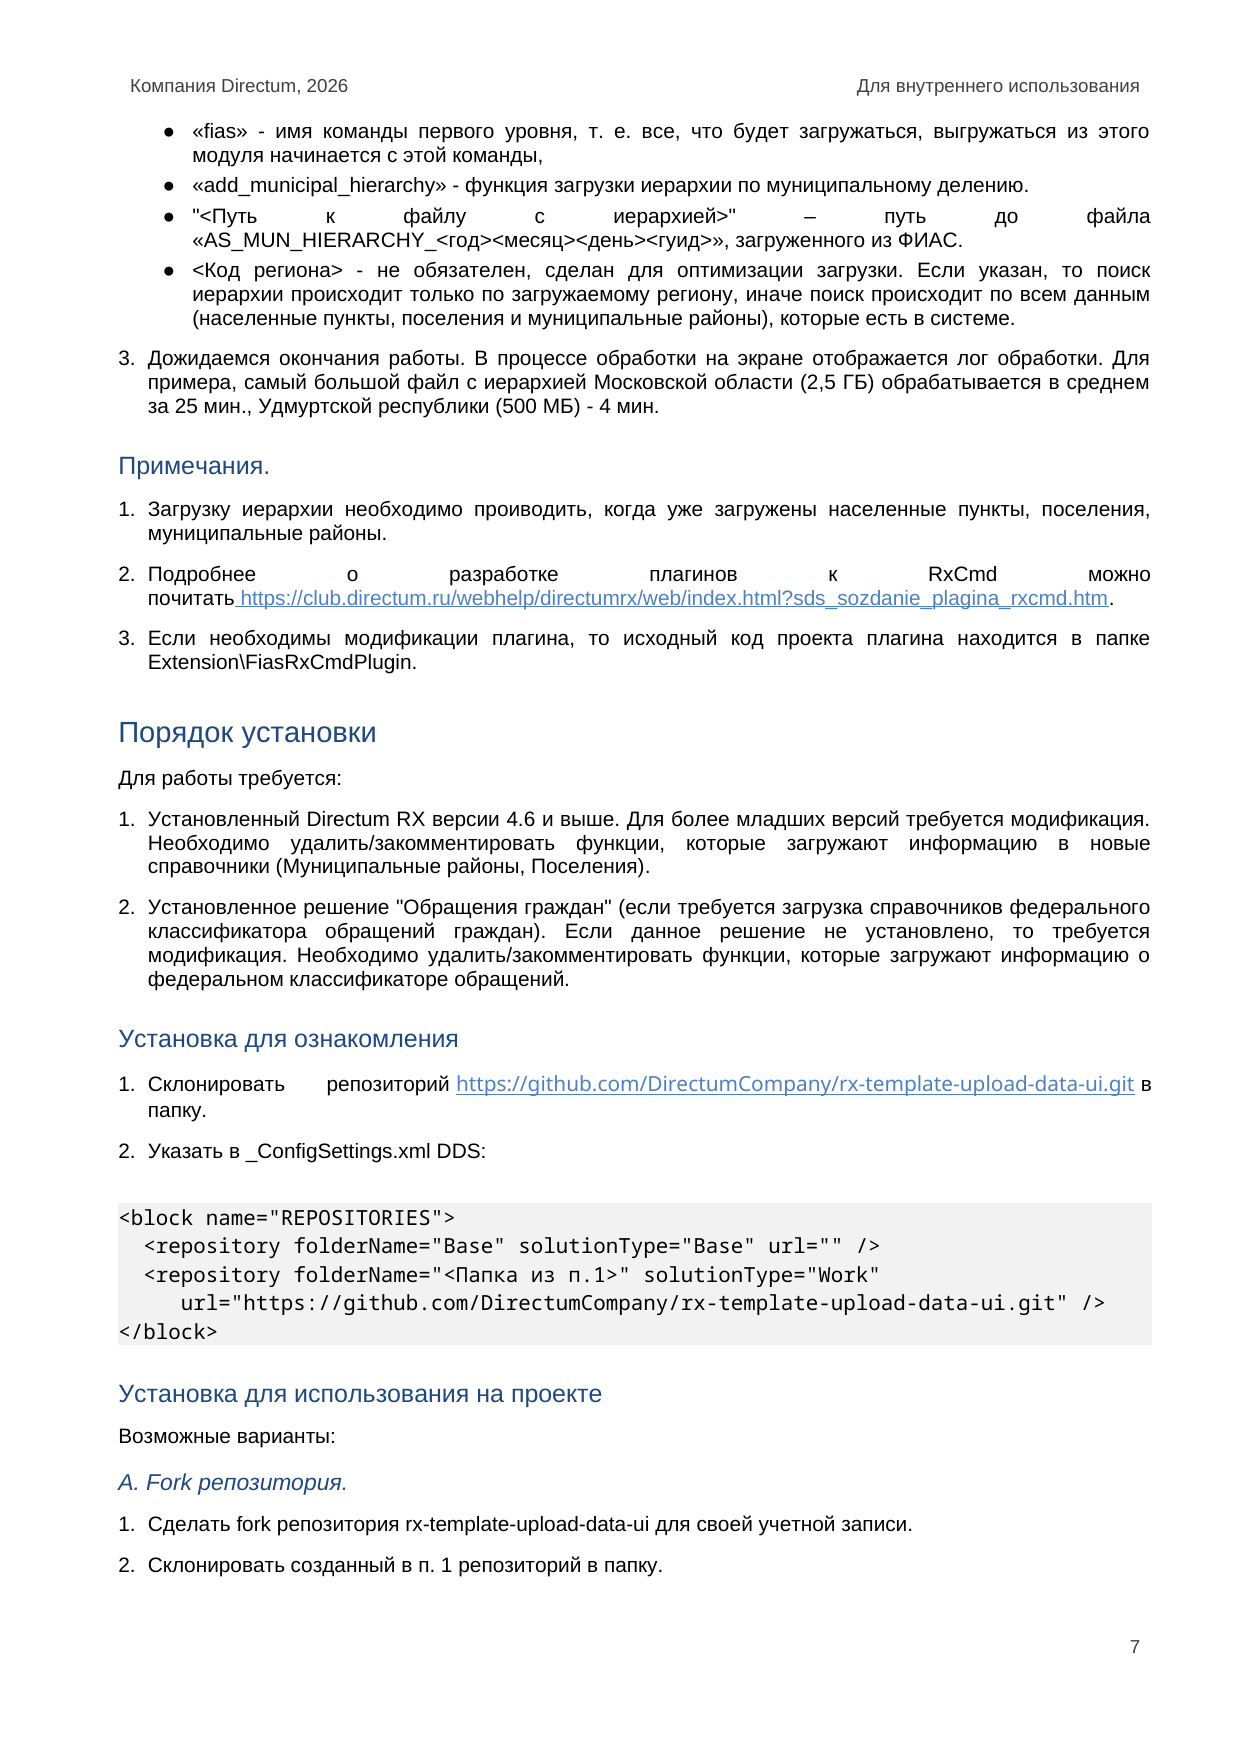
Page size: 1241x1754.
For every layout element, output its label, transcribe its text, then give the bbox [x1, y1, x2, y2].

list «add_municipal_hierarchy» - функция загрузки иерархии по муниципальному делению. [162, 173, 1152, 197]
list Загрузку иерархии необходимо проиводить, когда уже загружены населенные пункты, поселения, муниципальные районы. [118, 497, 1152, 545]
text </block> [118, 1317, 1152, 1345]
subtitle A. Fork репозитория. [118, 1469, 1152, 1495]
list <Код региона> - не обязателен, сделан для оптимизации загрузки. Если указан, то поиск иерархии происходит только по загружаемому региону, иначе поиск происходит по всем данным (населенные пункты, поселения и муниципальные районы), которые есть в системе. [162, 258, 1152, 329]
text Возможные варианты: [118, 1424, 1152, 1448]
list Установленное решение "Обращения граждан" (если требуется загрузка справочников федерального классификатора обращений граждан). Если данное решение не установлено, то требуется модификация. Необходимо удалить/закомментировать функции, которые загружают информацию о федеральном классификаторе обращений. [118, 895, 1152, 991]
text Для работы требуется: [118, 766, 1152, 790]
list Сделать fork репозитория rx-template-upload-data-ui для своей учетной записи. [118, 1512, 1152, 1536]
list «fias» - имя команды первого уровня, т. е. все, что будет загружаться, выгружаться из этого модуля начинается с этой команды, [162, 119, 1152, 167]
subtitle Порядок установки [118, 716, 1152, 749]
text <repository folderName="<Папка из п.1>" solutionType="Work" [118, 1260, 1152, 1288]
subtitle Примечания. [118, 451, 1152, 480]
list Если необходимы модификации плагина, то исходный код проекта плагина находится в папке Extension\FiasRxCmdPlugin. [118, 626, 1152, 674]
list Подробнее о разработке плагинов к RxCmd можно почитать https://club.directum.ru/webhelp/directumrx/web/index.html?sds_sozdanie_plagina_rxcmd.htm. [118, 561, 1152, 609]
text <repository folderName="Base" solutionType="Base" url="" /> [118, 1232, 1152, 1260]
list Установленный Directum RX версии 4.6 и выше. Для более младших версий требуется модификация. Необходимо удалить/закомментировать функции, которые загружают информацию в новые справочники (Муниципальные районы, Поселения). [118, 806, 1152, 878]
text <block name="REPOSITORIES"> [118, 1203, 1152, 1232]
list "<Путь к файлу с иерархией>" – путь до файла «AS_MUN_HIERARCHY_<год><месяц><день><гуид>», загруженного из ФИАС. [162, 203, 1152, 251]
text url="https://github.com/DirectumCompany/rx-template-upload-data-ui.git" /> [118, 1288, 1152, 1317]
subtitle Установка для использования на проекте [118, 1379, 1152, 1407]
list Дожидаемся окончания работы. В процессе обработки на экране отображается лог обработки. Для примера, самый большой файл с иерархией Московской области (2,5 ГБ) обрабатывается в среднем за 25 мин., Удмуртской республики (500 МБ) - 4 мин. [118, 346, 1152, 418]
subtitle Установка для ознакомления [118, 1024, 1152, 1053]
list Указать в _ConfigSettings.xml DDS: [118, 1138, 1152, 1162]
list Склонировать репозиторий https://github.com/DirectumCompany/rx-template-upload-data-ui.git в папку. [118, 1069, 1152, 1122]
list Склонировать созданный в п. 1 репозиторий в папку. [118, 1552, 1152, 1576]
